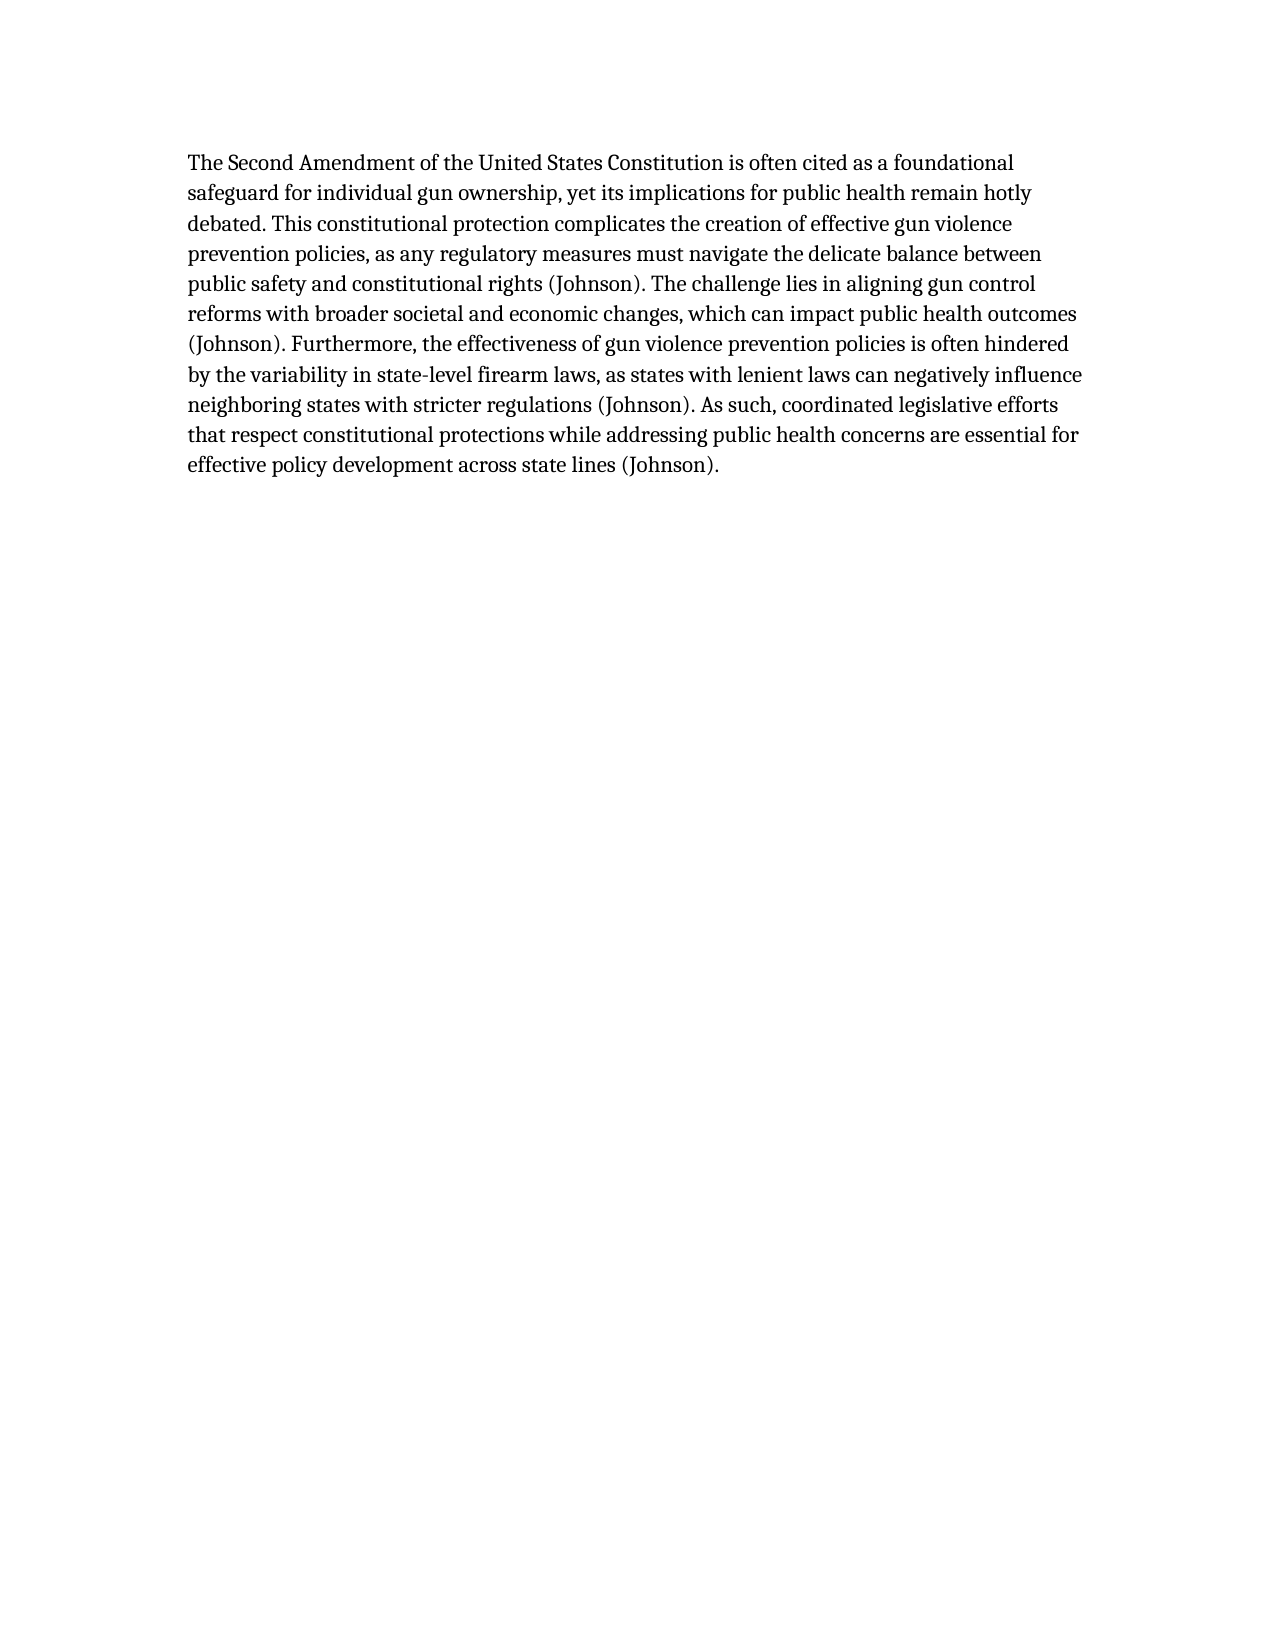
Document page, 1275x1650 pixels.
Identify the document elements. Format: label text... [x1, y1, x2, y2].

text The Second Amendment of the United States Constitution is often cited as a foundational safeguard for individual gun ownership, yet its implications for public health remain hotly debated. This constitutional protection complicates the creation of effective gun violence prevention policies, as any regulatory measures must navigate the delicate balance between public safety and constitutional rights (Johnson). The challenge lies in aligning gun control reforms with broader societal and economic changes, which can impact public health outcomes (Johnson). Furthermore, the effectiveness of gun violence prevention policies is often hindered by the variability in state-level firearm laws, as states with lenient laws can negatively influence neighboring states with stricter regulations (Johnson). As such, coordinated legislative efforts that respect constitutional protections while addressing public health concerns are essential for effective policy development across state lines (Johnson). [187, 150, 1087, 478]
